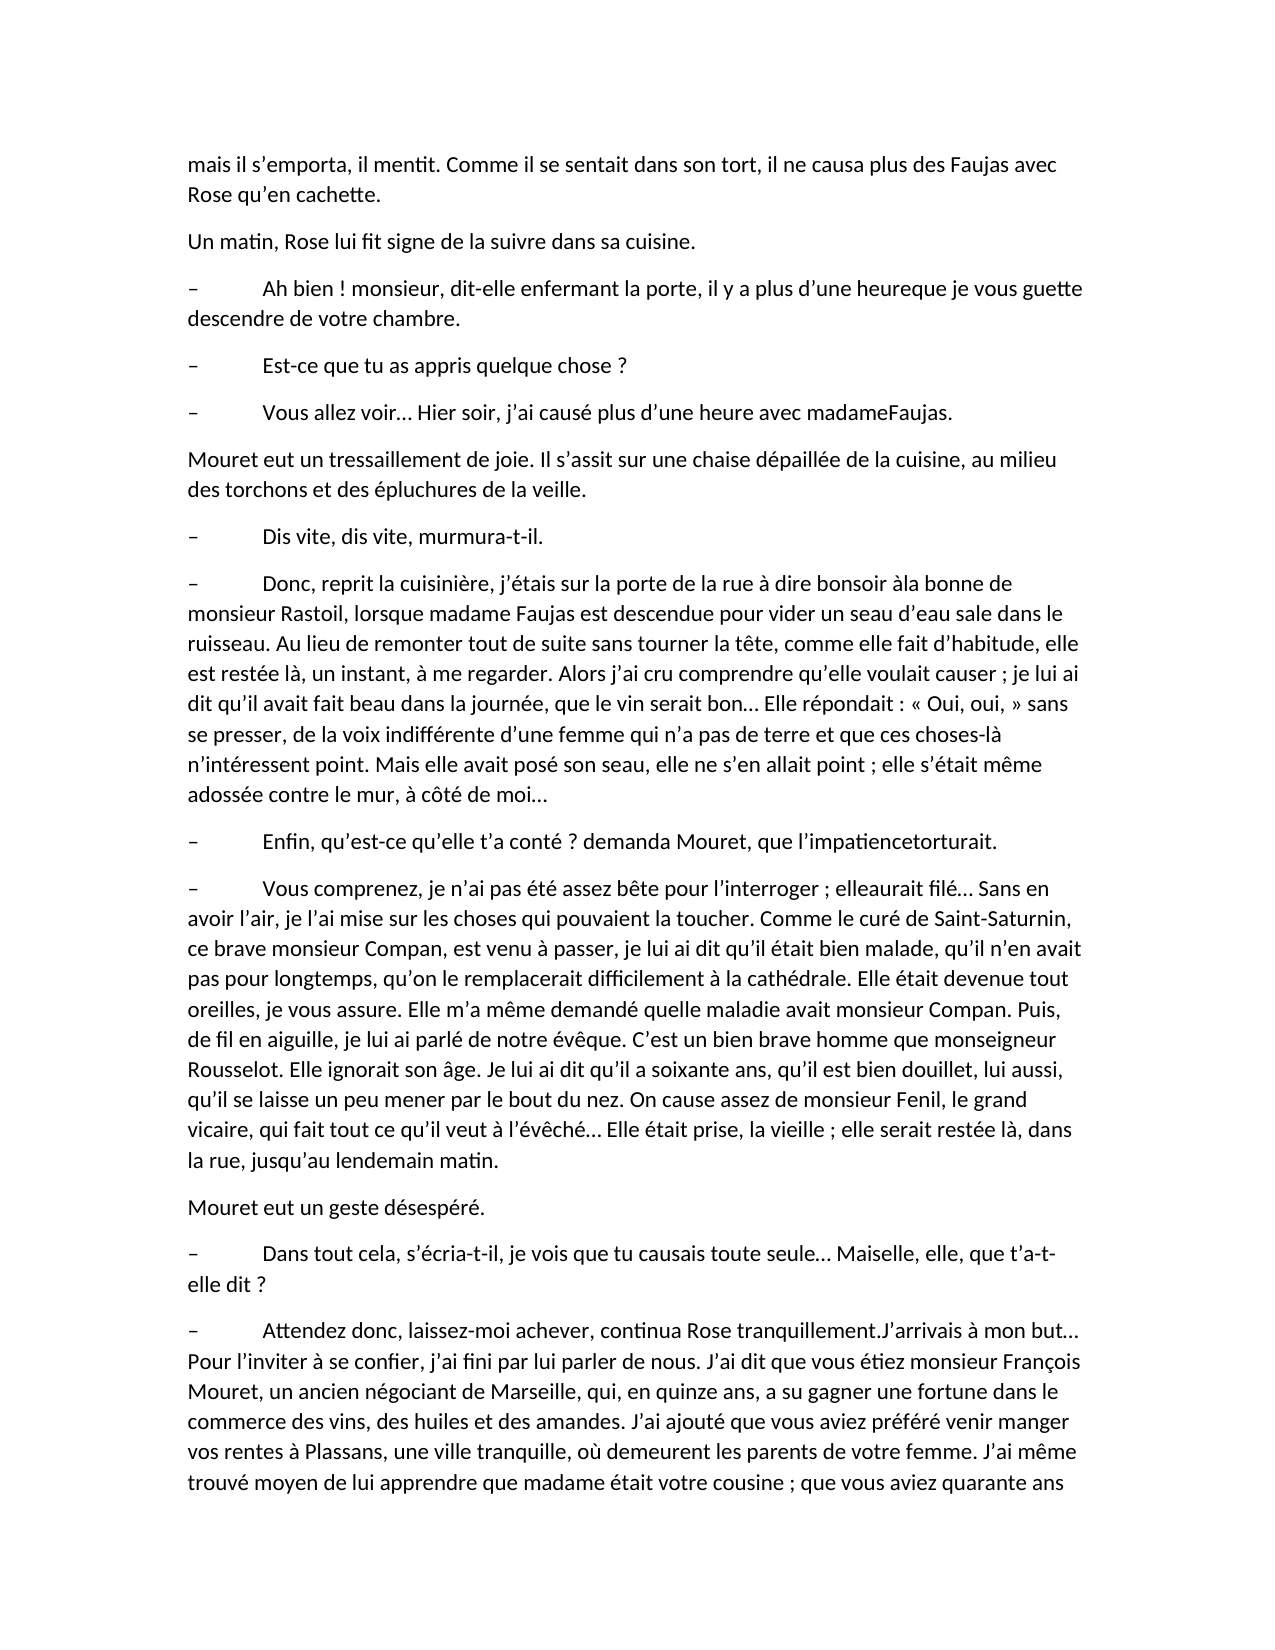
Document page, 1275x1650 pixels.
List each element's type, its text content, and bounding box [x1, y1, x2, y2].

text Un matin, Rose lui fit signe de la suivre dans sa cuisine. [187, 227, 1087, 255]
text – Ah bien ! monsieur, dit-elle enfermant la porte, il y a plus d’une heureque je vous guette descendre de votre chambre. [187, 274, 1087, 332]
text – Dans tout cela, s’écria-t-il, je vois que tu causais toute seule… Maiselle, elle, que t’a-t-elle dit ? [187, 1239, 1087, 1298]
text – Est-ce que tu as appris quelque chose ? [187, 351, 1087, 379]
text Mouret eut un geste désespéré. [187, 1193, 1087, 1221]
text Mouret eut un tressaillement de joie. Il s’assit sur une chaise dépaillée de la cuisine, au milieu des torchons et des épluchures de la veille. [187, 445, 1087, 503]
text – Vous comprenez, je n’ai pas été assez bête pour l’interroger ; elleaurait filé… Sans en avoir l’air, je l’ai mise sur les choses qui pouvaient la toucher. Comme le curé de Saint-Saturnin, ce brave monsieur Compan, est venu à passer, je lui ai dit qu’il était bien malade, qu’il n’en avait pas pour longtemps, qu’on le remplacerait difficilement à la cathédrale. Elle était devenue tout oreilles, je vous assure. Elle m’a même demandé quelle maladie avait monsieur Compan. Puis, de fil en aiguille, je lui ai parlé de notre évêque. C’est un bien brave homme que monseigneur Rousselot. Elle ignorait son âge. Je lui ai dit qu’il a soixante ans, qu’il est bien douillet, lui aussi, qu’il se laisse un peu mener par le bout du nez. On cause assez de monsieur Fenil, le grand vicaire, qui fait tout ce qu’il veut à l’évêché… Elle était prise, la vieille ; elle serait restée là, dans la rue, jusqu’au lendemain matin. [187, 874, 1087, 1174]
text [187, 150, 1087, 208]
text – Dis vite, dis vite, murmura-t-il. [187, 522, 1087, 550]
text – Enfin, qu’est-ce qu’elle t’a conté ? demanda Mouret, que l’impatiencetorturait. [187, 827, 1087, 855]
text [187, 1317, 1087, 1496]
text – Donc, reprit la cuisinière, j’étais sur la porte de la rue à dire bonsoir àla bonne de monsieur Rastoil, lorsque madame Faujas est descendue pour vider un seau d’eau sale dans le ruisseau. Au lieu de remonter tout de suite sans tourner la tête, comme elle fait d’habitude, elle est restée là, un instant, à me regarder. Alors j’ai cru comprendre qu’elle voulait causer ; je lui ai dit qu’il avait fait beau dans la journée, que le vin serait bon… Elle répondait : « Oui, oui, » sans se presser, de la voix indifférente d’une femme qui n’a pas de terre et que ces choses-là n’intéressent point. Mais elle avait posé son seau, elle ne s’en allait point ; elle s’était même adossée contre le mur, à côté de moi… [187, 569, 1087, 808]
text – Vous allez voir… Hier soir, j’ai causé plus d’une heure avec madameFaujas. [187, 398, 1087, 426]
